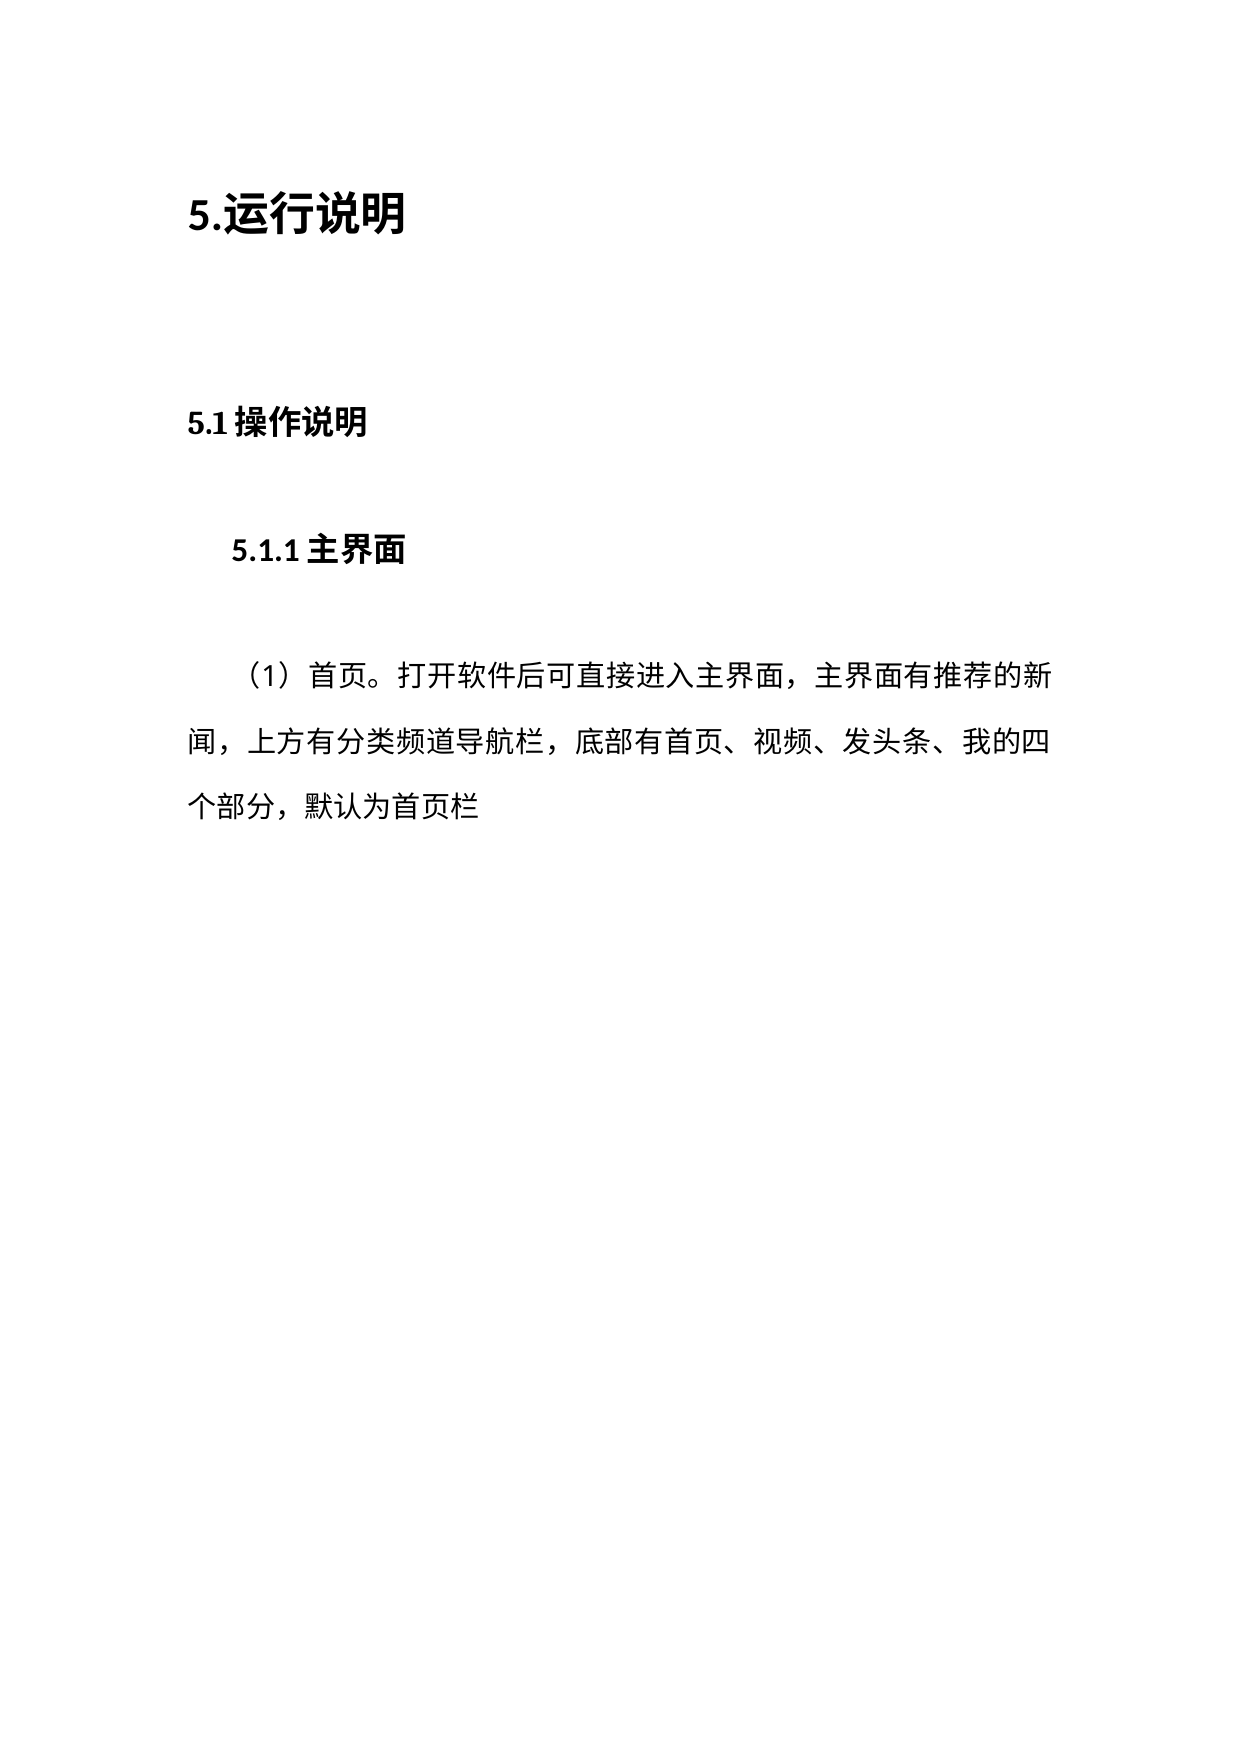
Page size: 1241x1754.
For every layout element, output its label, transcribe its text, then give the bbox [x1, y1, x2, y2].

text （1）首页。打开软件后可直接进入主界面，主界面有推荐的新闻，上方有分类频道导航栏，底部有首页、视频、发头条、我的四个部分，默认为首页栏 [187, 642, 1053, 837]
subtitle 5.1操作说明 [187, 387, 1053, 452]
subtitle 5.运行说明 [187, 162, 1053, 259]
subtitle 5.1.1主界面 [187, 514, 1053, 579]
